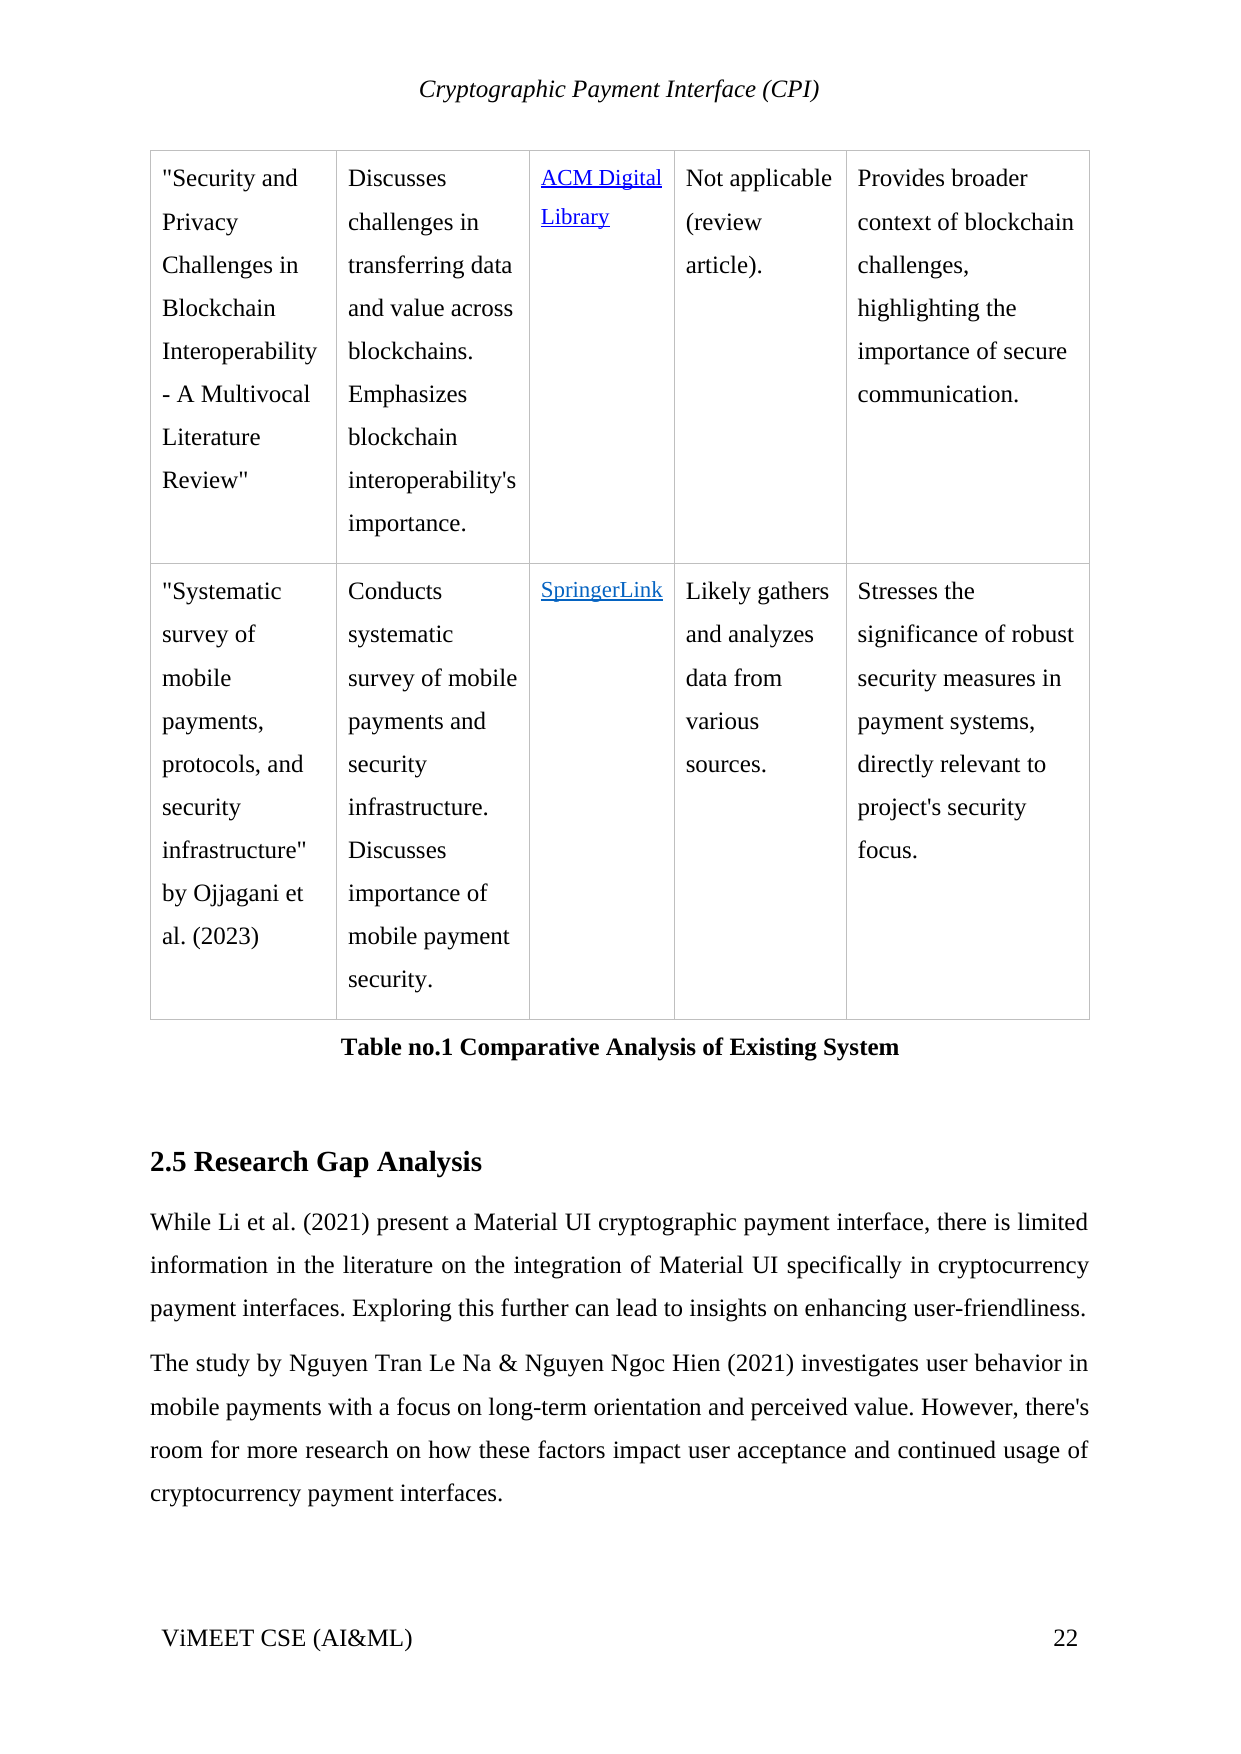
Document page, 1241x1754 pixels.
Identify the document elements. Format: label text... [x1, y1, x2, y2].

table_cell Conducts systematic survey of mobile payments and security infrastructure. Discusses importance of mobile payment security. [337, 564, 529, 1019]
table_cell Provides broader context of blockchain challenges, highlighting the importance of secure communication. [847, 151, 1089, 563]
table_cell "Security and Privacy Challenges in Blockchain Interoperability - A Multivocal Literature Review" [151, 151, 336, 563]
table_cell Not applicable (review article). [675, 151, 846, 563]
table_cell "Systematic survey of mobile payments, protocols, and security infrastructure" by Ojjagani et al. (2023) [151, 564, 336, 1019]
table_cell SpringerLink [530, 564, 674, 1019]
text Table no.1 Comparative Analysis of Existing System [150, 1032, 1090, 1061]
text The study by Nguyen Tran Le Na & Nguyen Ngoc Hien (2021) investigates user behavior in mobile payments with a focus on long-term orientation and perceived value. However, there's room for more research on how these factors impact user acceptance and continued usage of cryptocurrency payment interfaces. [150, 1348, 1090, 1507]
table_cell Likely gathers and analyzes data from various sources. [675, 564, 846, 1019]
text 2.5 Research Gap Analysis [150, 1144, 1090, 1177]
table_cell Discusses challenges in transferring data and value across blockchains. Emphasizes blockchain interoperability's importance. [337, 151, 529, 563]
table_cell ACM Digital Library [530, 151, 674, 563]
text While Li et al. (2021) present a Material UI cryptographic payment interface, there is limited information in the literature on the integration of Material UI specifically in cryptocurrency payment interfaces. Exploring this further can lead to insights on enhancing user-friendliness. [150, 1207, 1090, 1322]
table_cell Stresses the significance of robust security measures in payment systems, directly relevant to project's security focus. [847, 564, 1089, 1019]
